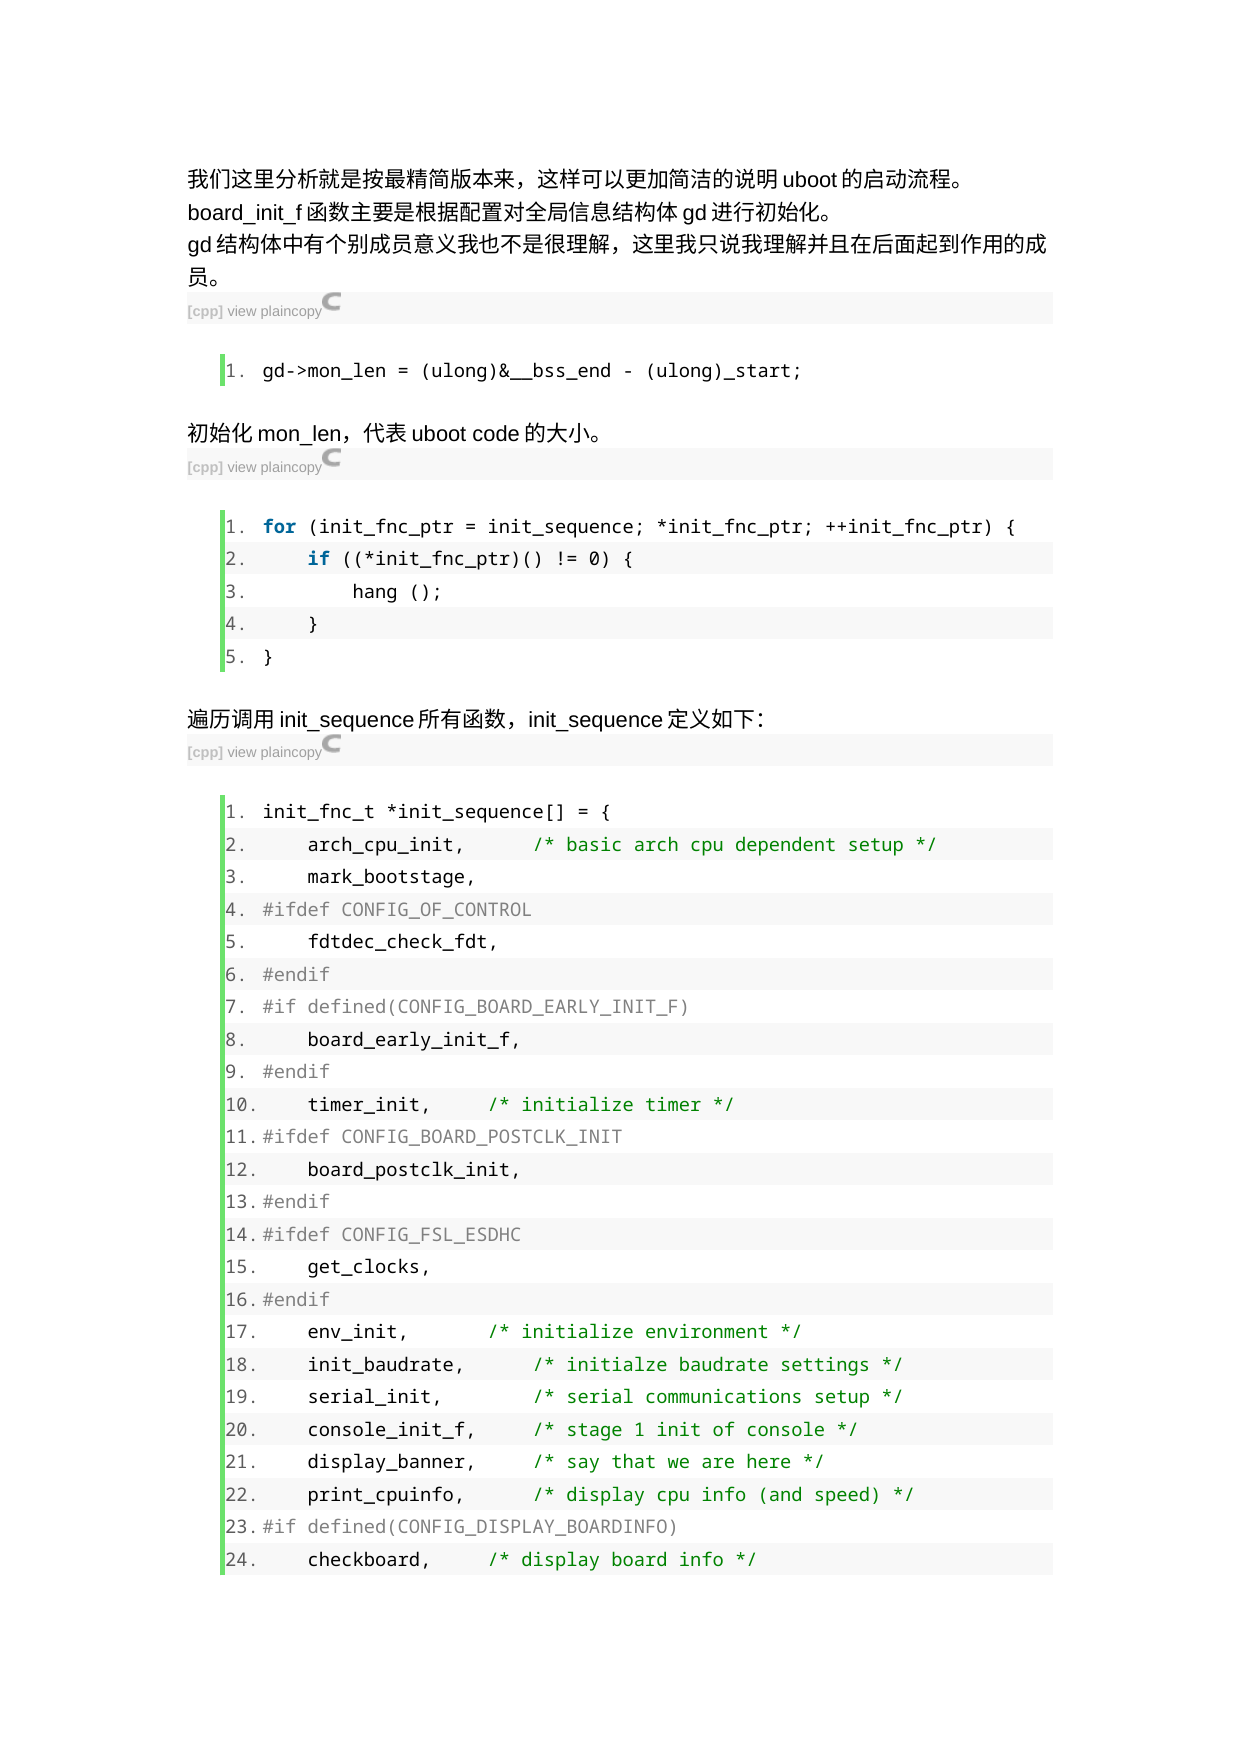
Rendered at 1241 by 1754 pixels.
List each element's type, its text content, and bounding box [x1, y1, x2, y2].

list arch_cpu_init, /* basic arch cpu dependent setup */ [225, 828, 1053, 860]
list board_early_init_f, [225, 1023, 1053, 1055]
list #ifdef CONFIG_OF_CONTROL [225, 893, 1053, 925]
list #endif [225, 958, 1053, 990]
list #endif [225, 1283, 1053, 1315]
list serial_init, /* serial communications setup */ [225, 1380, 1053, 1413]
list for (init_fnc_ptr = init_sequence; *init_fnc_ptr; ++init_fnc_ptr) { [220, 509, 1053, 542]
list init_fnc_t *init_sequence[] = { [225, 795, 1053, 828]
text [cpp] view plaincopy [187, 448, 1053, 480]
list print_cpuinfo, /* display cpu info (and speed) */ [225, 1478, 1053, 1510]
list hang (); [225, 574, 1053, 607]
list board_postclk_init, [225, 1153, 1053, 1185]
list checkboard, /* display board info */ [225, 1543, 1053, 1575]
text 我们这里分析就是按最精简版本来，这样可以更加简洁的说明uboot的启动流程。 [187, 162, 1053, 194]
list #endif [225, 1055, 1053, 1088]
list #if defined(CONFIG_DISPLAY_BOARDINFO) [225, 1510, 1053, 1543]
list console_init_f, /* stage 1 init of console */ [225, 1413, 1053, 1445]
list if ((*init_fnc_ptr)() != 0) { [225, 542, 1053, 574]
list env_init, /* initialize environment */ [225, 1315, 1053, 1348]
list } [225, 639, 1053, 672]
list timer_init, /* initialize timer */ [225, 1088, 1053, 1120]
list #endif [225, 1185, 1053, 1218]
text 初始化mon_len，代表uboot code的大小。 [187, 415, 1053, 448]
list #ifdef CONFIG_BOARD_POSTCLK_INIT [225, 1120, 1053, 1153]
list gd->mon_len = (ulong)&__bss_end - (ulong)_start; [225, 354, 1053, 386]
list #ifdef CONFIG_FSL_ESDHC [225, 1218, 1053, 1250]
list mark_bootstage, [225, 860, 1053, 893]
list #if defined(CONFIG_BOARD_EARLY_INIT_F) [225, 990, 1053, 1023]
text [cpp] view plaincopy [187, 734, 1053, 766]
list display_banner, /* say that we are here */ [225, 1445, 1053, 1478]
picture [322, 733, 341, 753]
text gd结构体中有个别成员意义我也不是很理解，这里我只说我理解并且在后面起到作用的成员。 [187, 227, 1053, 292]
list init_baudrate, /* initialze baudrate settings */ [225, 1348, 1053, 1380]
list get_clocks, [225, 1250, 1053, 1283]
text 遍历调用init_sequence所有函数，init_sequence定义如下： [187, 701, 1053, 734]
picture [322, 292, 341, 311]
list fdtdec_check_fdt, [225, 925, 1053, 958]
text [cpp] view plaincopy [187, 292, 1053, 324]
text board_init_f函数主要是根据配置对全局信息结构体gd进行初始化。 [187, 194, 1053, 227]
picture [322, 447, 341, 467]
list } [225, 607, 1053, 639]
